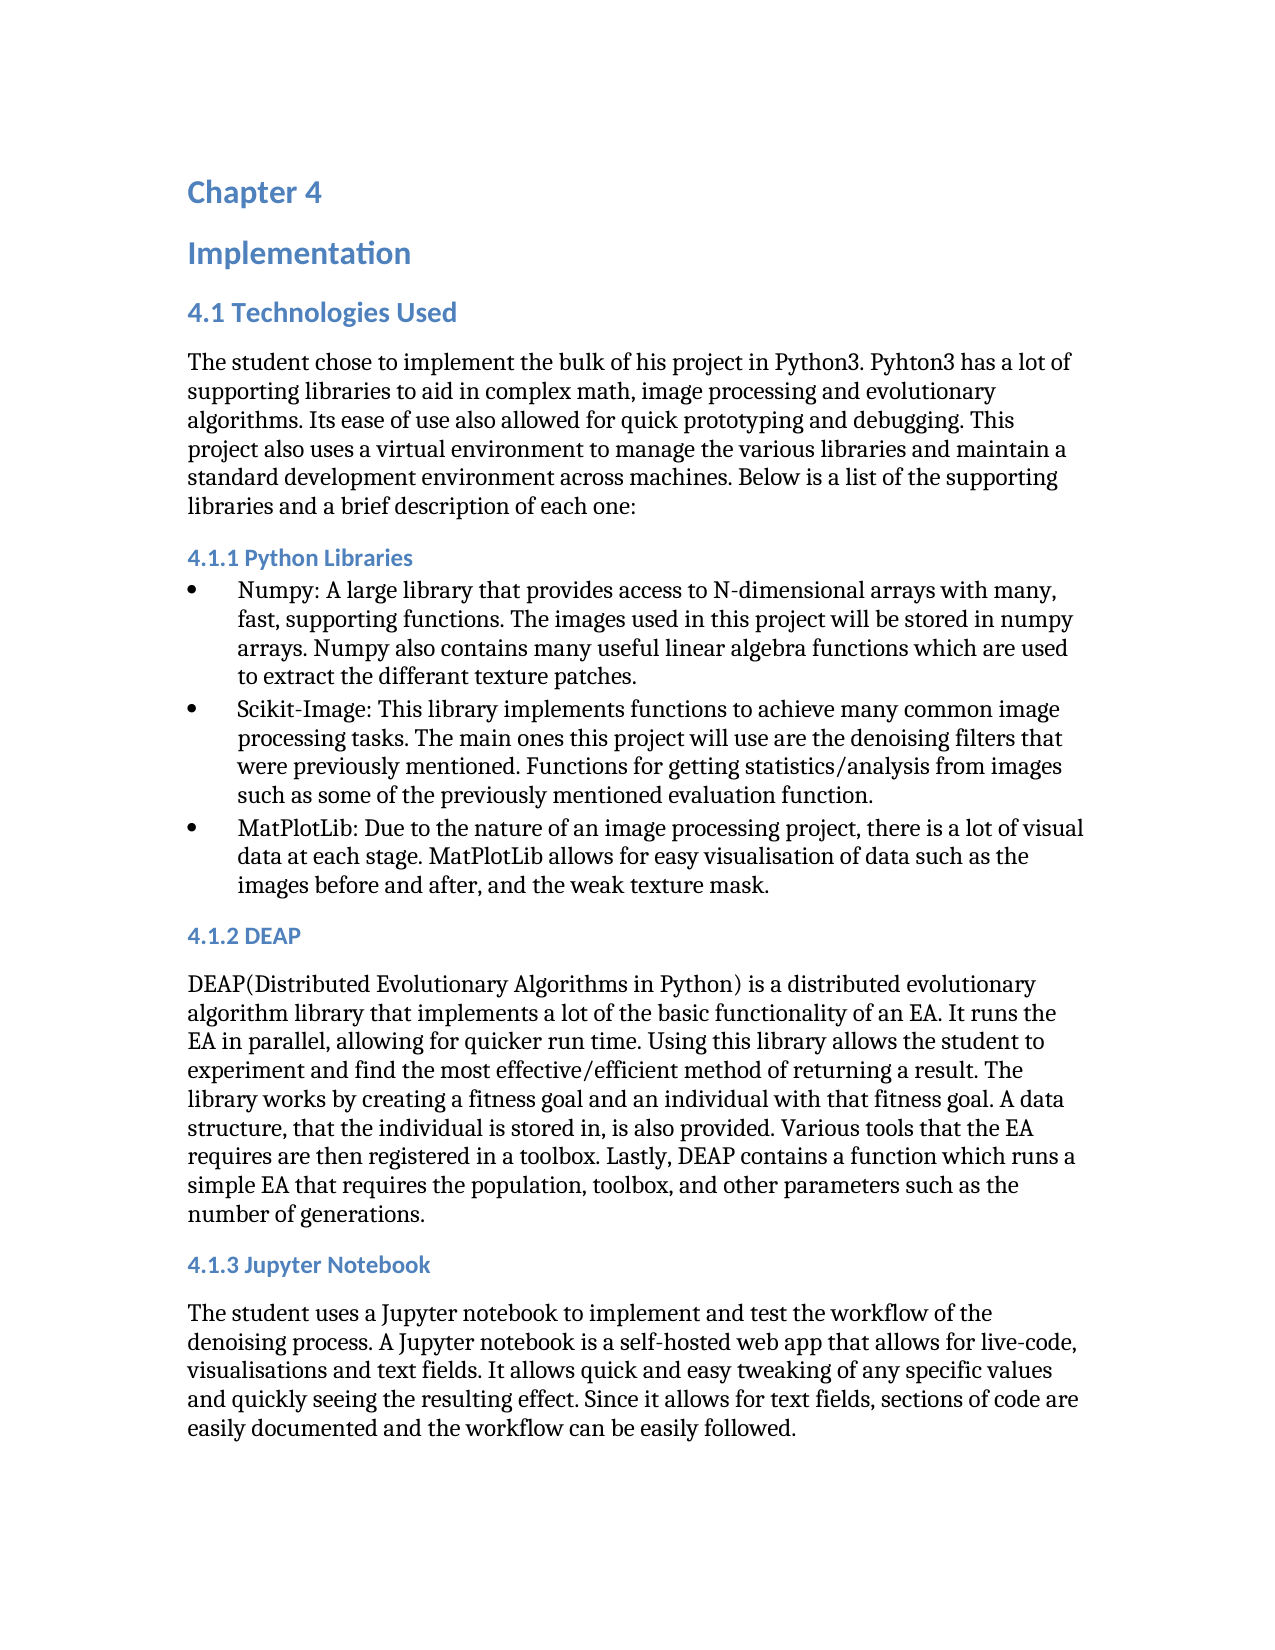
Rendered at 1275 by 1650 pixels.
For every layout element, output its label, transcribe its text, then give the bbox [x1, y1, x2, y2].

list MatPlotLib: Due to the nature of an image processing project, there is a lot of visual data at each stage. MatPlotLib allows for easy visualisation of data such as the images before and after, and the weak texture mask. [187, 813, 1087, 900]
text The student chose to implement the bulk of his project in Python3. Pyhton3 has a lot of supporting libraries to aid in complex math, image processing and evolutionary algorithms. Its ease of use also allowed for quick prototyping and debugging. This project also uses a virtual environment to manage the various libraries and maintain a standard development environment across machines. Below is a list of the supporting libraries and a brief description of each one: [187, 348, 1087, 521]
subtitle 4.1.1 Python Libraries [187, 542, 1087, 572]
subtitle Chapter 4 [187, 171, 1087, 212]
list Scikit-Image: This library implements functions to achieve many common image processing tasks. The main ones this project will use are the denoising filters that were previously mentioned. Functions for getting statistics/analysis from images such as some of the previously mentioned evaluation function. [187, 695, 1087, 810]
text The student uses a Jupyter notebook to implement and test the workflow of the denoising process. A Jupyter notebook is a self-hosted web app that allows for live-code, visualisations and text fields. It allows quick and easy tweaking of any specific values and quickly seeing the resulting effect. Since it allows for text fields, sections of code are easily documented and the workflow can be easily followed. [187, 1299, 1087, 1442]
subtitle 4.1.3 Jupyter Notebook [187, 1249, 1087, 1280]
subtitle Implementation [187, 232, 1087, 273]
subtitle 4.1.2 DEAP [187, 921, 1087, 951]
list Numpy: A large library that provides access to N-dimensional arrays with many, fast, supporting functions. The images used in this project will be stored in numpy arrays. Numpy also contains many useful linear algebra functions which are used to extract the differant texture patches. [187, 576, 1087, 691]
text DEAP(Distributed Evolutionary Algorithms in Python) is a distributed evolutionary algorithm library that implements a lot of the basic functionality of an EA. It runs the EA in parallel, allowing for quicker run time. Using this library allows the student to experiment and find the most effective/efficient method of returning a result. The library works by creating a fitness goal and an individual with that fitness goal. A data structure, that the individual is stored in, is also provided. Various tools that the EA requires are then registered in a toolbox. Lastly, DEAP contains a function which runs a simple EA that requires the population, toolbox, and other parameters such as the number of generations. [187, 970, 1087, 1228]
subtitle 4.1 Technologies Used [187, 294, 1087, 329]
